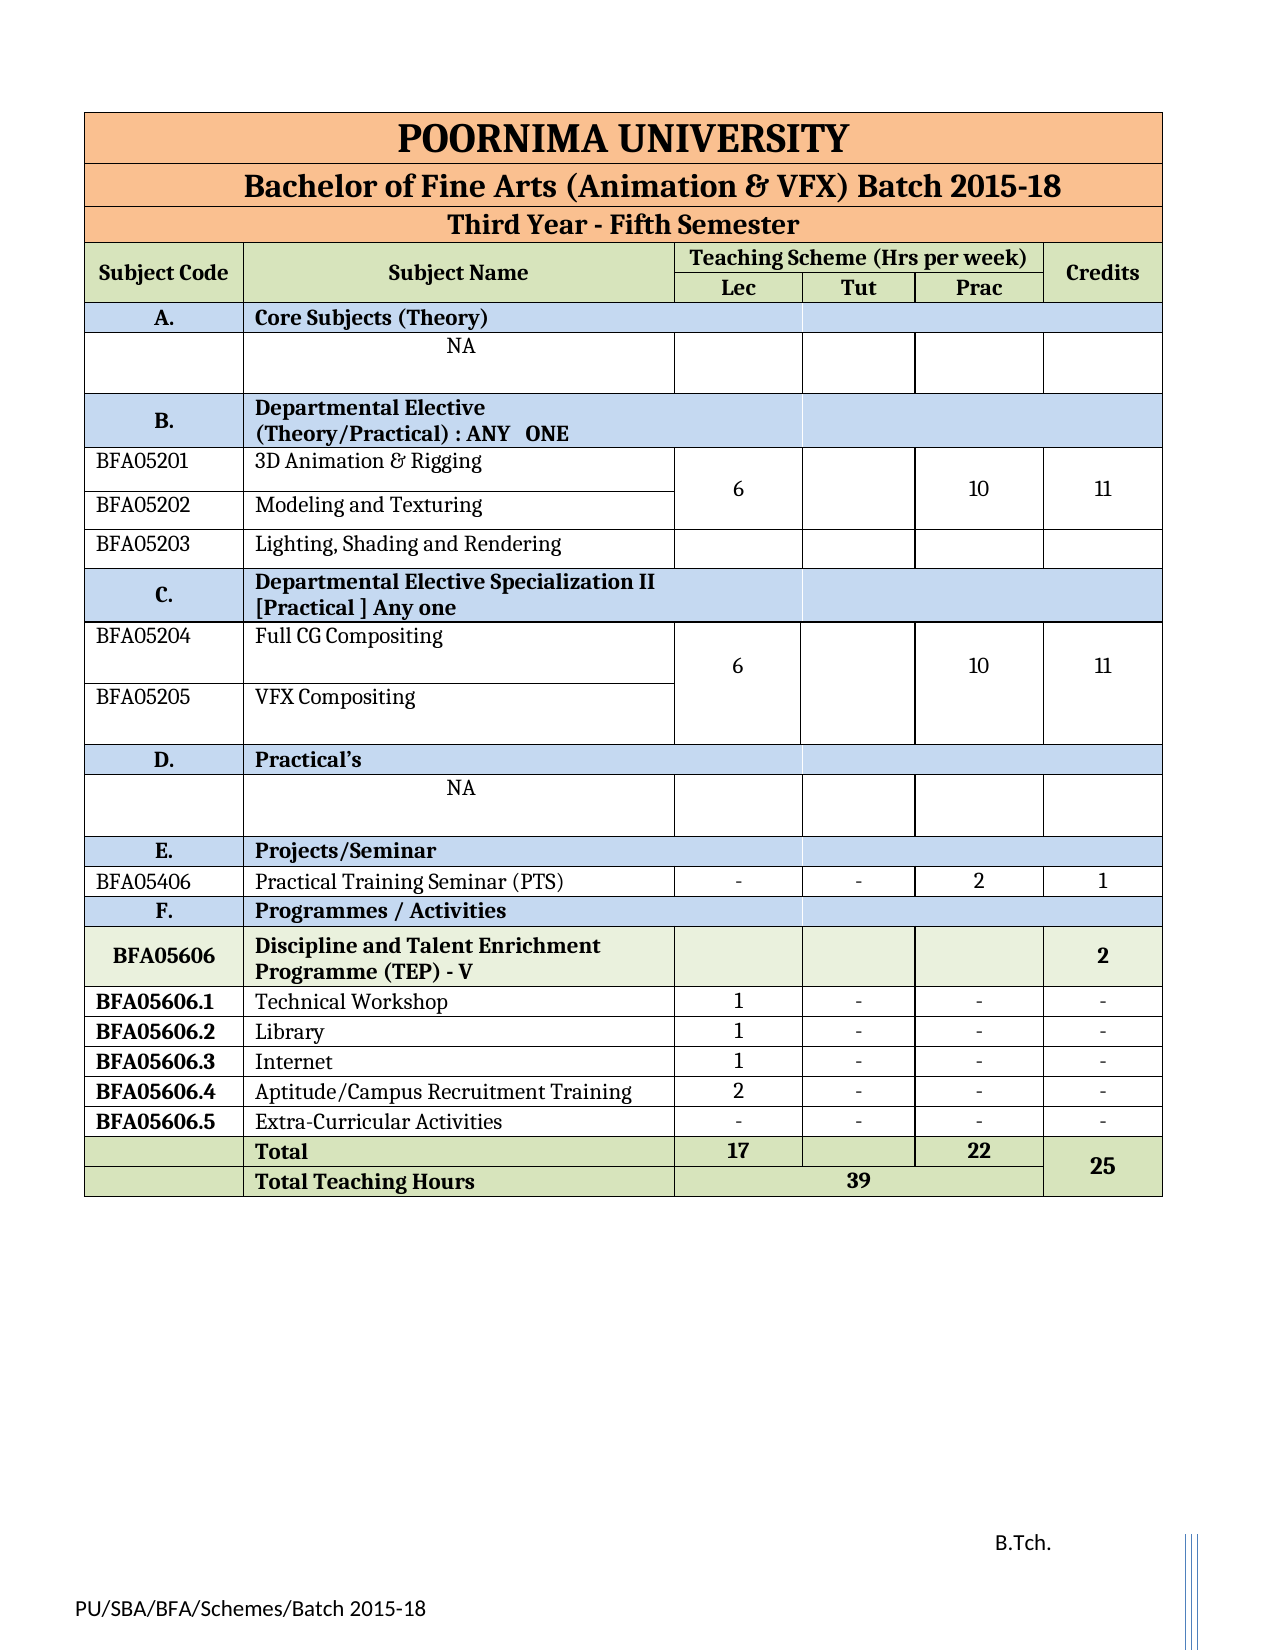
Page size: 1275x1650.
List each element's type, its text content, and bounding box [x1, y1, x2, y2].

table_cell [803, 448, 914, 529]
table_cell [803, 530, 914, 568]
table_cell Total Teaching Hours [244, 1167, 674, 1196]
table_cell - [675, 1107, 802, 1136]
table_cell Subject Name [244, 243, 674, 302]
table_cell [675, 927, 802, 986]
table_cell Core Subjects (Theory) [244, 303, 674, 332]
table_cell - [675, 867, 802, 896]
table_cell - [803, 1107, 914, 1136]
table_cell Projects/Seminar [244, 837, 674, 866]
table_cell D. [85, 745, 243, 774]
table_cell [1044, 333, 1162, 393]
table_cell Discipline and Talent Enrichment Programme (TEP) - V [244, 927, 674, 986]
table_cell BFA05606.2 [85, 1017, 243, 1046]
table_cell [803, 394, 915, 447]
table_cell 1 [675, 1047, 802, 1076]
table_cell [803, 745, 915, 774]
table_cell [1043, 897, 1162, 926]
table_cell BFA05202 [85, 492, 243, 529]
table_cell [674, 303, 802, 332]
table_cell Third Year - Fifth Semester [85, 207, 1162, 242]
table_cell [915, 303, 1043, 332]
table_cell [85, 1167, 243, 1196]
table_cell Extra-Curricular Activities [244, 1107, 674, 1136]
table_cell [1043, 837, 1162, 866]
table_cell [803, 569, 915, 621]
table_cell [916, 333, 1043, 393]
table_cell BFA05205 [85, 684, 243, 744]
table_cell [916, 927, 1043, 986]
table_cell - [1044, 1107, 1162, 1136]
table_cell 1 [675, 987, 802, 1016]
table_cell Teaching Scheme (Hrs per week) [675, 243, 1043, 272]
table_cell [803, 897, 915, 926]
table_cell [85, 1137, 243, 1166]
table_cell 39 [675, 1167, 1043, 1196]
table_cell - [916, 1077, 1043, 1106]
table_cell Lighting, Shading and Rendering [244, 530, 674, 568]
table_cell Departmental Elective (Theory/Practical) : ANY ONE [244, 394, 674, 447]
table_cell Lec [675, 273, 802, 302]
table_cell F. [85, 897, 243, 926]
table_cell - [803, 867, 914, 896]
table_cell C. [85, 569, 243, 621]
table_cell [1043, 394, 1162, 447]
table_cell [674, 569, 802, 621]
table_cell - [1044, 1017, 1162, 1046]
table_cell BFA05606 [85, 927, 243, 986]
table_cell - [803, 987, 914, 1016]
table_cell Bachelor of Fine Arts (Animation & VFX) Batch 2015-18 [85, 164, 1162, 206]
table_cell 1 [675, 1017, 802, 1046]
table_cell [803, 837, 915, 866]
table_cell - [803, 1047, 914, 1076]
table_cell - [916, 1017, 1043, 1046]
table_cell [803, 775, 914, 836]
table_cell 17 [675, 1137, 802, 1166]
table_cell 25 [1044, 1137, 1162, 1196]
table_cell - [916, 987, 1043, 1016]
table_cell [1043, 303, 1162, 332]
table_cell BFA05606.1 [85, 987, 243, 1016]
table_cell - [1044, 987, 1162, 1016]
table_cell [915, 394, 1043, 447]
table_cell Total [244, 1137, 674, 1166]
table_cell B. [85, 394, 243, 447]
table_cell BFA05606.5 [85, 1107, 243, 1136]
table_cell 11 [1044, 623, 1162, 744]
table_cell [803, 927, 914, 986]
table_cell BFA05201 [85, 448, 243, 491]
table_cell [915, 569, 1043, 621]
table_cell [803, 1137, 914, 1166]
table_cell [674, 897, 802, 926]
table_cell [85, 333, 243, 393]
table_cell [1044, 530, 1162, 568]
table_cell Departmental Elective Specialization II [Practical ] Any one [244, 569, 674, 621]
table_cell [915, 745, 1043, 774]
table_cell NA [244, 333, 674, 393]
table_cell Practical’s [244, 745, 674, 774]
table_cell 2 [916, 867, 1043, 896]
table_cell [916, 775, 1043, 836]
table_cell [675, 775, 802, 836]
table_cell [1043, 745, 1162, 774]
table_cell NA [244, 775, 674, 836]
table_cell BFA05606.4 [85, 1077, 243, 1106]
table_cell Prac [916, 273, 1043, 302]
table_cell Programmes / Activities [244, 897, 674, 926]
table_cell Credits [1044, 243, 1162, 302]
table_cell [801, 623, 914, 744]
table_cell Internet [244, 1047, 674, 1076]
table_cell BFA05606.3 [85, 1047, 243, 1076]
table_cell Practical Training Seminar (PTS) [244, 867, 674, 896]
table_cell - [803, 1077, 914, 1106]
table_cell 22 [916, 1137, 1043, 1166]
table_cell Tut [803, 273, 914, 302]
table_header POORNIMA UNIVERSITY [85, 113, 1162, 163]
table_cell [85, 775, 243, 836]
table_cell 10 [916, 623, 1043, 744]
table_cell 11 [1044, 448, 1162, 529]
table_cell 6 [675, 623, 800, 744]
table_cell [675, 333, 802, 393]
table_cell Subject Code [85, 243, 243, 302]
table_cell [1043, 569, 1162, 621]
table_cell [915, 897, 1043, 926]
table_cell 2 [675, 1077, 802, 1106]
table_cell [674, 837, 802, 866]
table_cell 3D Animation & Rigging [244, 448, 674, 491]
table_cell 6 [675, 448, 802, 529]
table_cell [915, 837, 1043, 866]
table_cell [803, 333, 914, 393]
table_cell A. [85, 303, 243, 332]
table_cell Aptitude/Campus Recruitment Training [244, 1077, 674, 1106]
table_cell [674, 745, 802, 774]
table_cell E. [85, 837, 243, 866]
table_cell BFA05406 [85, 867, 243, 896]
table_cell BFA05204 [85, 623, 243, 683]
table_cell Library [244, 1017, 674, 1046]
table_cell [803, 303, 915, 332]
table_cell 1 [1044, 867, 1162, 896]
table_cell 10 [916, 448, 1043, 529]
table_cell - [916, 1047, 1043, 1076]
table_cell BFA05203 [85, 530, 243, 568]
table_cell VFX Compositing [244, 684, 674, 744]
table_cell Full CG Compositing [244, 623, 674, 683]
table_cell [675, 530, 802, 568]
table_cell [1044, 775, 1162, 836]
table_cell Technical Workshop [244, 987, 674, 1016]
table_cell - [1044, 1047, 1162, 1076]
table_cell [916, 530, 1043, 568]
table_cell Modeling and Texturing [244, 492, 674, 529]
table_cell 2 [1044, 927, 1162, 986]
table_cell - [1044, 1077, 1162, 1106]
table_cell [674, 394, 802, 447]
table_cell - [803, 1017, 914, 1046]
table_cell - [916, 1107, 1043, 1136]
